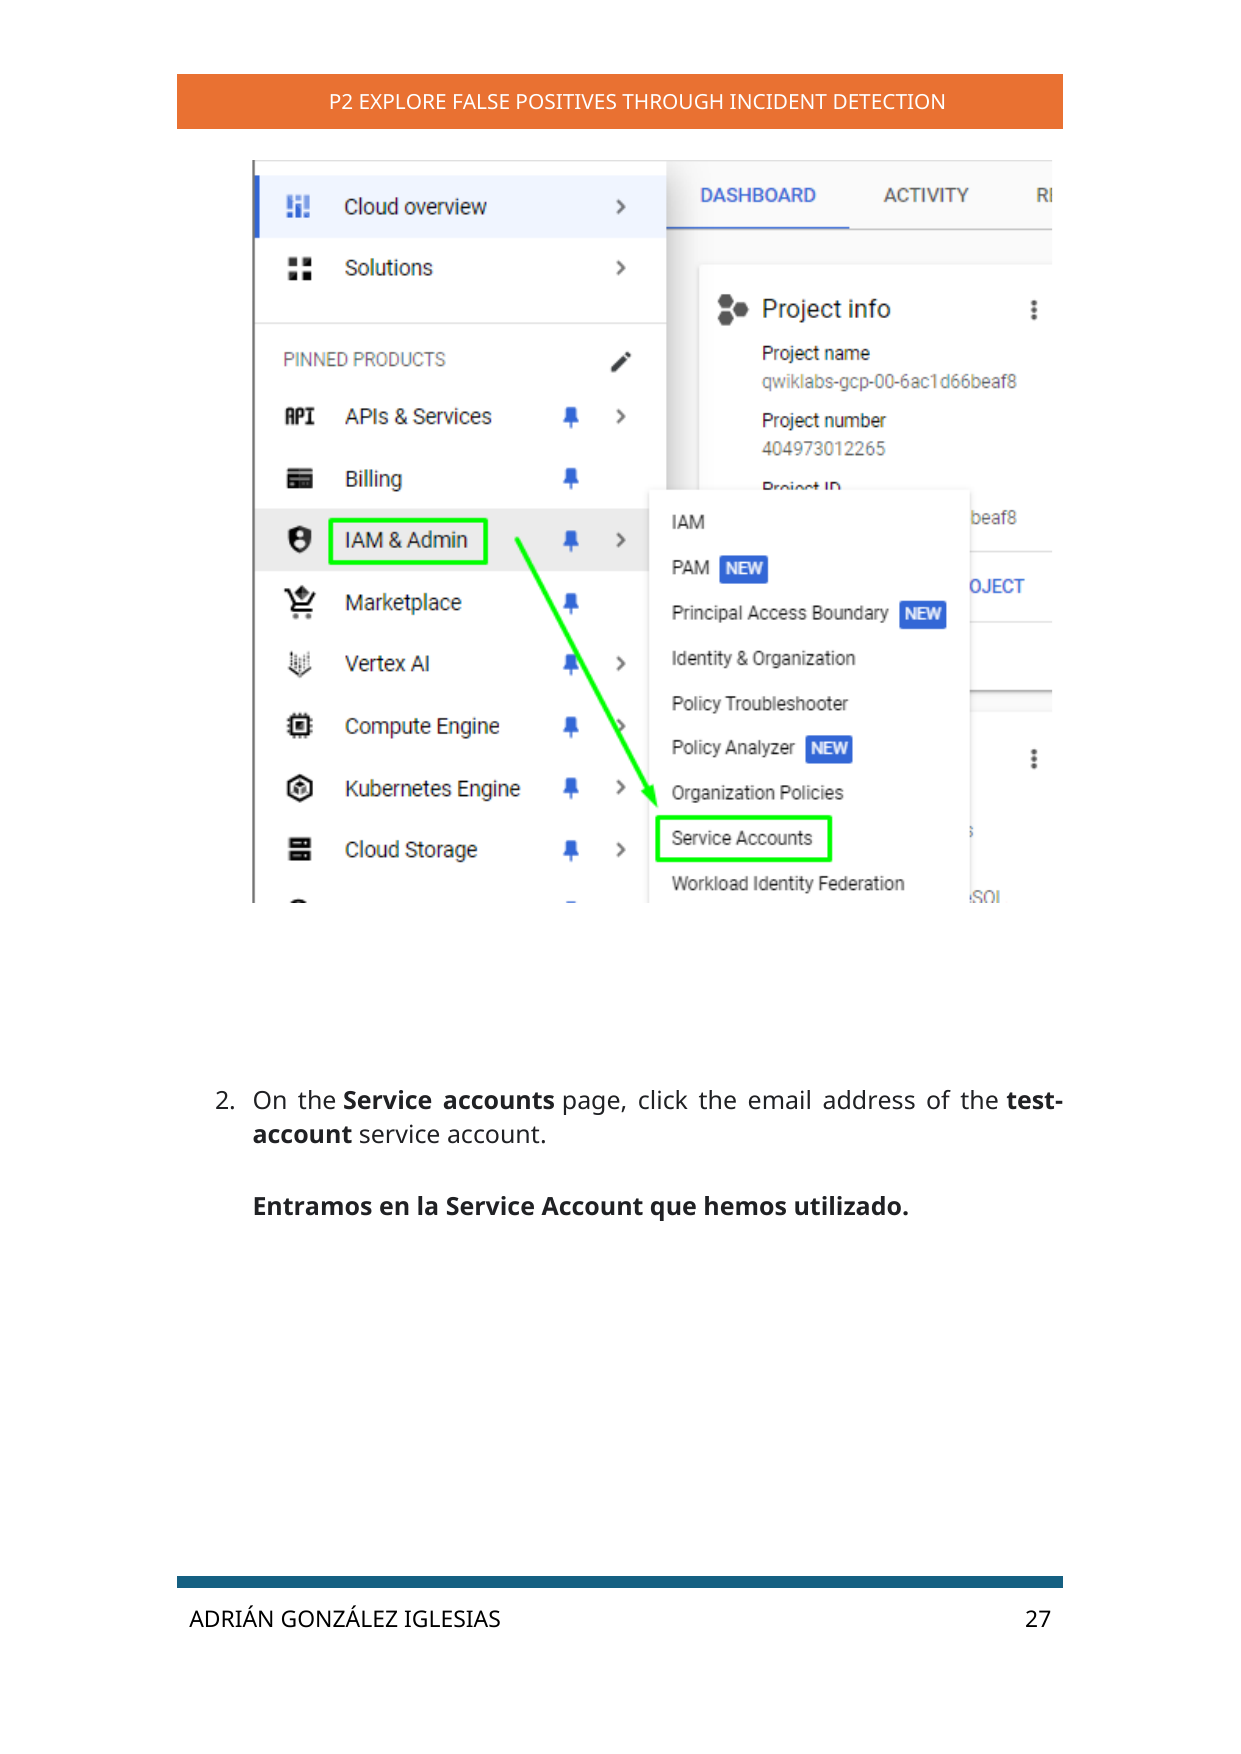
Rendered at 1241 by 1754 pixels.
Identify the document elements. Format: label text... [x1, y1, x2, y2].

list On the Service accounts page, click the email address of the test-account service account. [215, 1083, 1063, 1151]
picture [252, 160, 1053, 903]
text Entramos en la Service Account que hemos utilizado. [252, 1189, 1063, 1223]
